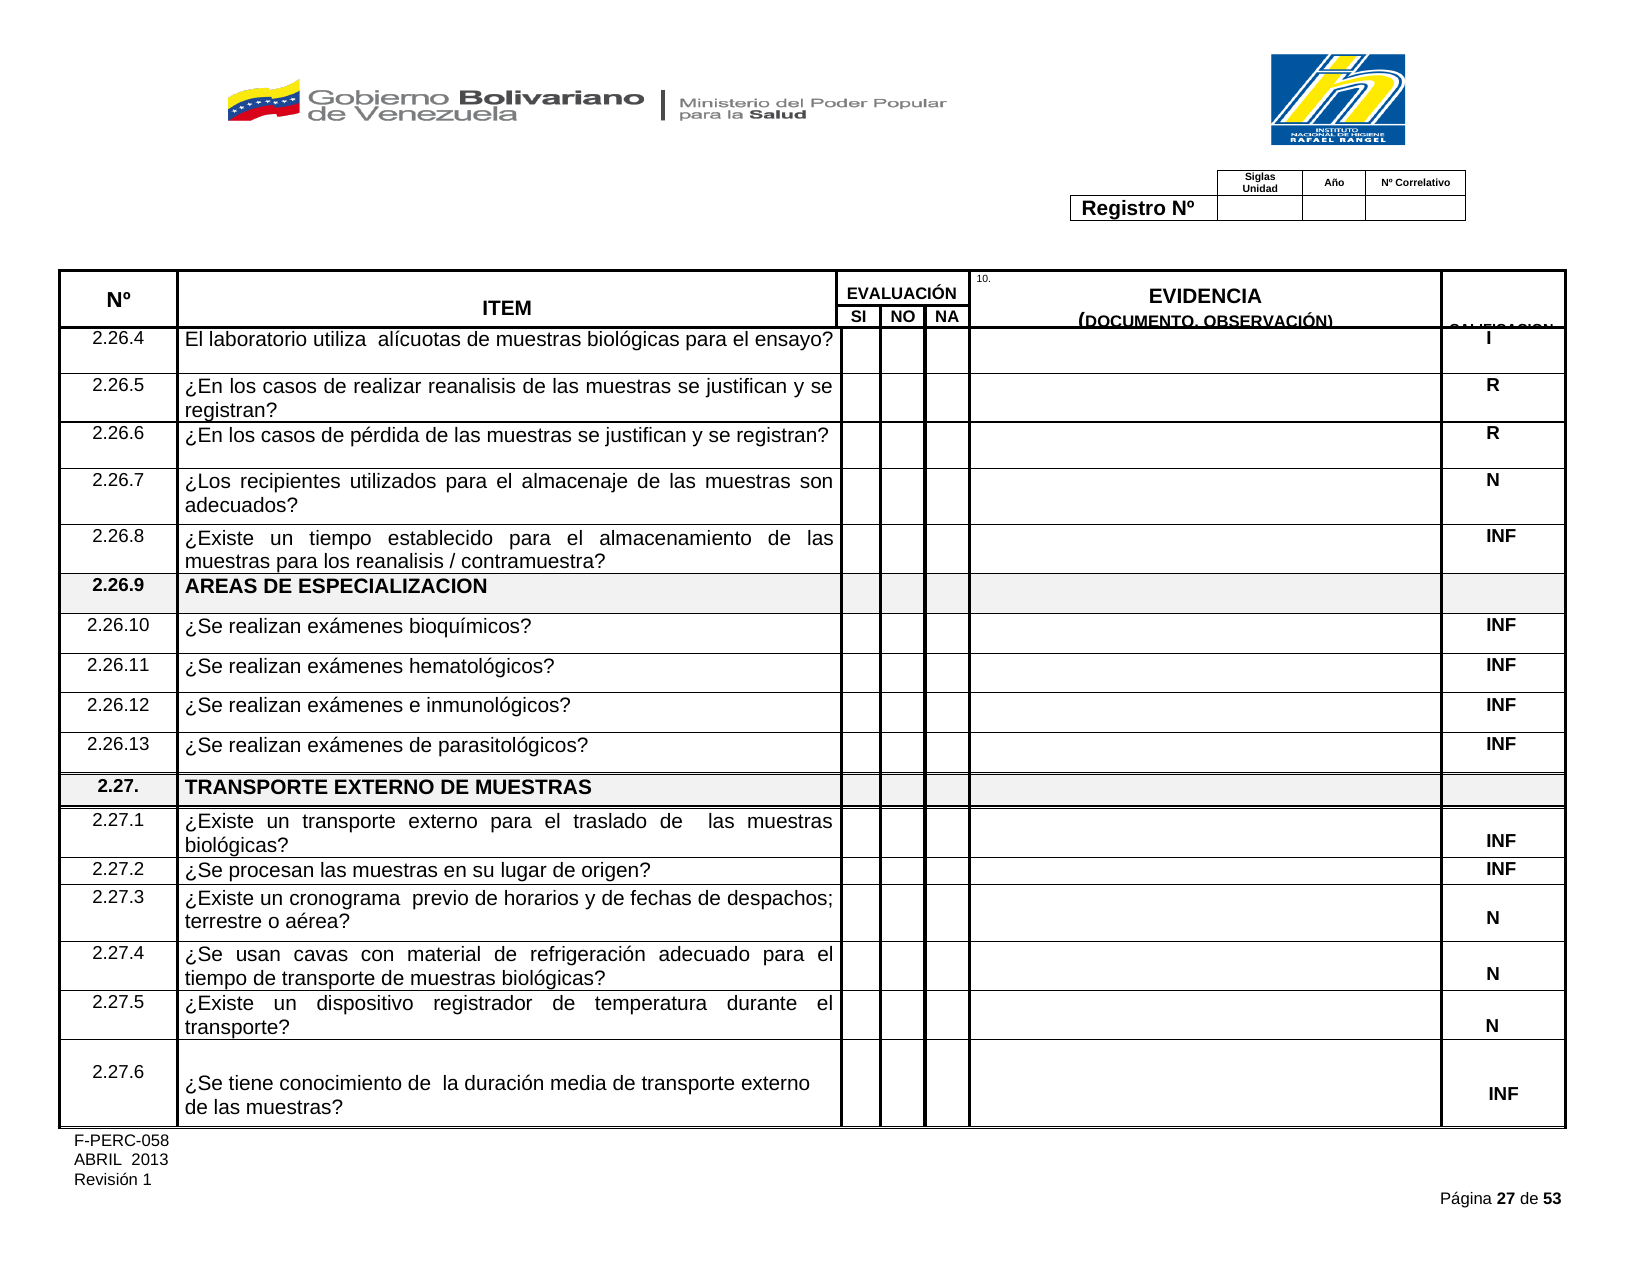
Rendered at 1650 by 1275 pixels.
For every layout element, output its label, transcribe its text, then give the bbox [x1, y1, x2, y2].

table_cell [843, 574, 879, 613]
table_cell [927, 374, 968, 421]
table_header EVALUACIÓN [838, 272, 968, 303]
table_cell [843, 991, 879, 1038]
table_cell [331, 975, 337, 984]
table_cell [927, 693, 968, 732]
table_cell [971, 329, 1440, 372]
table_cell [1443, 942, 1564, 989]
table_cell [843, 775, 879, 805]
table_cell SI [838, 307, 879, 326]
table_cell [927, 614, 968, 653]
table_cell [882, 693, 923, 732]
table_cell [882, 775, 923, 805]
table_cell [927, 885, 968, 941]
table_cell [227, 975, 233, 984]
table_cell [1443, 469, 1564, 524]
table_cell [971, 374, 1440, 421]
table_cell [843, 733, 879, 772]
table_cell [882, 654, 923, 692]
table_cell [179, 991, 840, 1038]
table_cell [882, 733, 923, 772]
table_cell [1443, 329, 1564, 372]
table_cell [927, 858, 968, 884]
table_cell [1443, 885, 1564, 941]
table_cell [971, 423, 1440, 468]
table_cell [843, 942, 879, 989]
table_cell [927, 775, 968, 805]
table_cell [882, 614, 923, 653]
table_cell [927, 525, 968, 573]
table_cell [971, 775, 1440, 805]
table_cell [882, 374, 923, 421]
table_header Nº [61, 272, 176, 326]
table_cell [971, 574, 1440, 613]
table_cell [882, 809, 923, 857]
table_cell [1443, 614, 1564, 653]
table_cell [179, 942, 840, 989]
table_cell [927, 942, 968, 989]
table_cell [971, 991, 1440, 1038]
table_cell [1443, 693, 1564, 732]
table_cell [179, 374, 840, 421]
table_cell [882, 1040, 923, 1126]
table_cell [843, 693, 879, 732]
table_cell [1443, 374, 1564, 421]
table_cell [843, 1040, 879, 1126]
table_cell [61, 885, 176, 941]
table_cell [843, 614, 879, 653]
table_header CALIFICACION I/N/R/INF [1443, 272, 1564, 326]
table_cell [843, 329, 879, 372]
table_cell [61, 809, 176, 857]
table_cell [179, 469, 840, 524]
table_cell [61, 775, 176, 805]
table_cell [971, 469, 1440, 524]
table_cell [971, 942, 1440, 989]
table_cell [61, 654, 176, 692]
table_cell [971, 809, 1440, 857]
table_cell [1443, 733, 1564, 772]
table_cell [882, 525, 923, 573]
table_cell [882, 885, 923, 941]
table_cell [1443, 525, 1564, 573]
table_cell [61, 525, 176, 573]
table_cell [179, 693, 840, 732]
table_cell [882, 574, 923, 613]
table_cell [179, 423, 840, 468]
table_header 10. EVIDENCIA (DOCUMENTO, OBSERVACIÓN) [971, 272, 1440, 326]
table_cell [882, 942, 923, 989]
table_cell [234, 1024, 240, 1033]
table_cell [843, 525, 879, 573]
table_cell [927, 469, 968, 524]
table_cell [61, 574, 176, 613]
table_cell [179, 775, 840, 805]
picture [228, 53, 1407, 146]
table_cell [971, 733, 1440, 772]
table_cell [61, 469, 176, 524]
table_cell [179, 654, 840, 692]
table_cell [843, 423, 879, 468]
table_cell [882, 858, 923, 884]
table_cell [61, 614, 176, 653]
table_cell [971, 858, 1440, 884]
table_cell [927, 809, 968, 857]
table_cell NO [882, 307, 923, 326]
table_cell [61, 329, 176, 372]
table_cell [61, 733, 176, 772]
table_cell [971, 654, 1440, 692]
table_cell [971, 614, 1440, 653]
table_header ITEM [179, 272, 835, 326]
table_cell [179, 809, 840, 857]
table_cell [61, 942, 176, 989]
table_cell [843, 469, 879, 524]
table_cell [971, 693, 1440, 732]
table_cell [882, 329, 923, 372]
table_cell NA [927, 307, 968, 326]
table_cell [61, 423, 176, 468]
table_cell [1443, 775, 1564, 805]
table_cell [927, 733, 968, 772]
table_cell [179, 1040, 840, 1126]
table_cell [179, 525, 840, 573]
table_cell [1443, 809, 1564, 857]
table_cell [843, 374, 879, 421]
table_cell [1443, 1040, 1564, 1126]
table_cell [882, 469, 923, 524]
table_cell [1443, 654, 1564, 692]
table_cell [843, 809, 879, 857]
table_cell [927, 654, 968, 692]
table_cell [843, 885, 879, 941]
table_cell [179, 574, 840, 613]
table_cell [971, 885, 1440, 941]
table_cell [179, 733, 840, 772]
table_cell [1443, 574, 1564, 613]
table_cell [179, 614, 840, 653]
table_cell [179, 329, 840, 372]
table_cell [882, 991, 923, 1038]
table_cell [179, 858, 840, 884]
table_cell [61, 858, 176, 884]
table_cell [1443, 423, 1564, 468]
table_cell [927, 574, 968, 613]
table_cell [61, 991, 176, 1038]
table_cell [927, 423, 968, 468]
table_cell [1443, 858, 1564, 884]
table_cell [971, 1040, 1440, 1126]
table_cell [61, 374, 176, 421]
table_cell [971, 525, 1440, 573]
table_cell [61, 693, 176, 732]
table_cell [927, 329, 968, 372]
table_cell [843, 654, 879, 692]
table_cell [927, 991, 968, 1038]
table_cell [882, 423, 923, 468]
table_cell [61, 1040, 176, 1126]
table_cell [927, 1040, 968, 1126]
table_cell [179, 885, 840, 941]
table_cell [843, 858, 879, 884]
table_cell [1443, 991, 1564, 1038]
